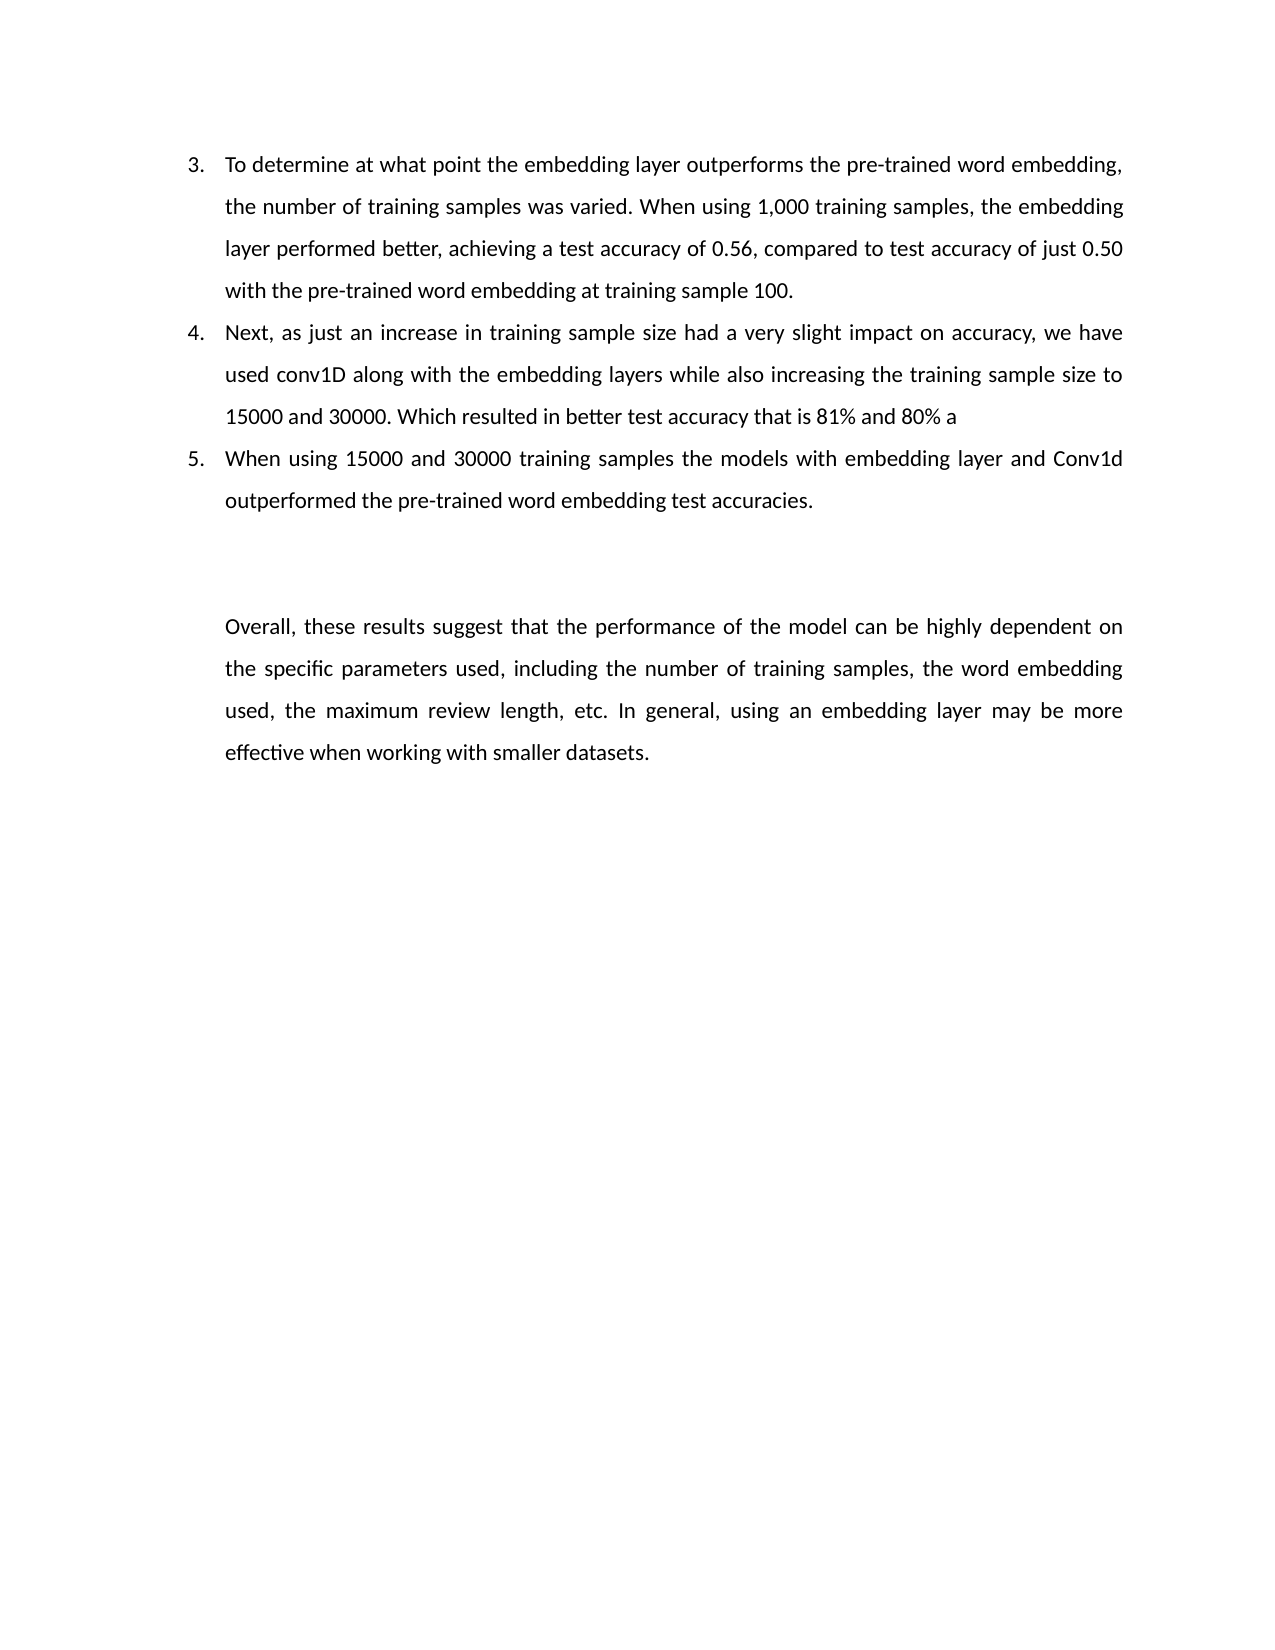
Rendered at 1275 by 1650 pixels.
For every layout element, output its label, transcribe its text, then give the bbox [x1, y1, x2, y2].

list To determine at what point the embedding layer outperforms the pre-trained word embedding, the number of training samples was varied. When using 1,000 training samples, the embedding layer performed better, achieving a test accuracy of 0.56, compared to test accuracy of just 0.50 with the pre-trained word embedding at training sample 100. [187, 150, 1125, 304]
list Next, as just an increase in training sample size had a very slight impact on accuracy, we have used conv1D along with the embedding layers while also increasing the training sample size to 15000 and 30000. Which resulted in better test accuracy that is 81% and 80% a [187, 318, 1125, 430]
list Overall, these results suggest that the performance of the model can be highly dependent on the specific parameters used, including the number of training samples, the word embedding used, the maximum review length, etc. In general, using an embedding layer may be more effective when working with smaller datasets. [225, 612, 1125, 766]
list When using 15000 and 30000 training samples the models with embedding layer and Conv1d outperformed the pre-trained word embedding test accuracies. [187, 444, 1125, 514]
